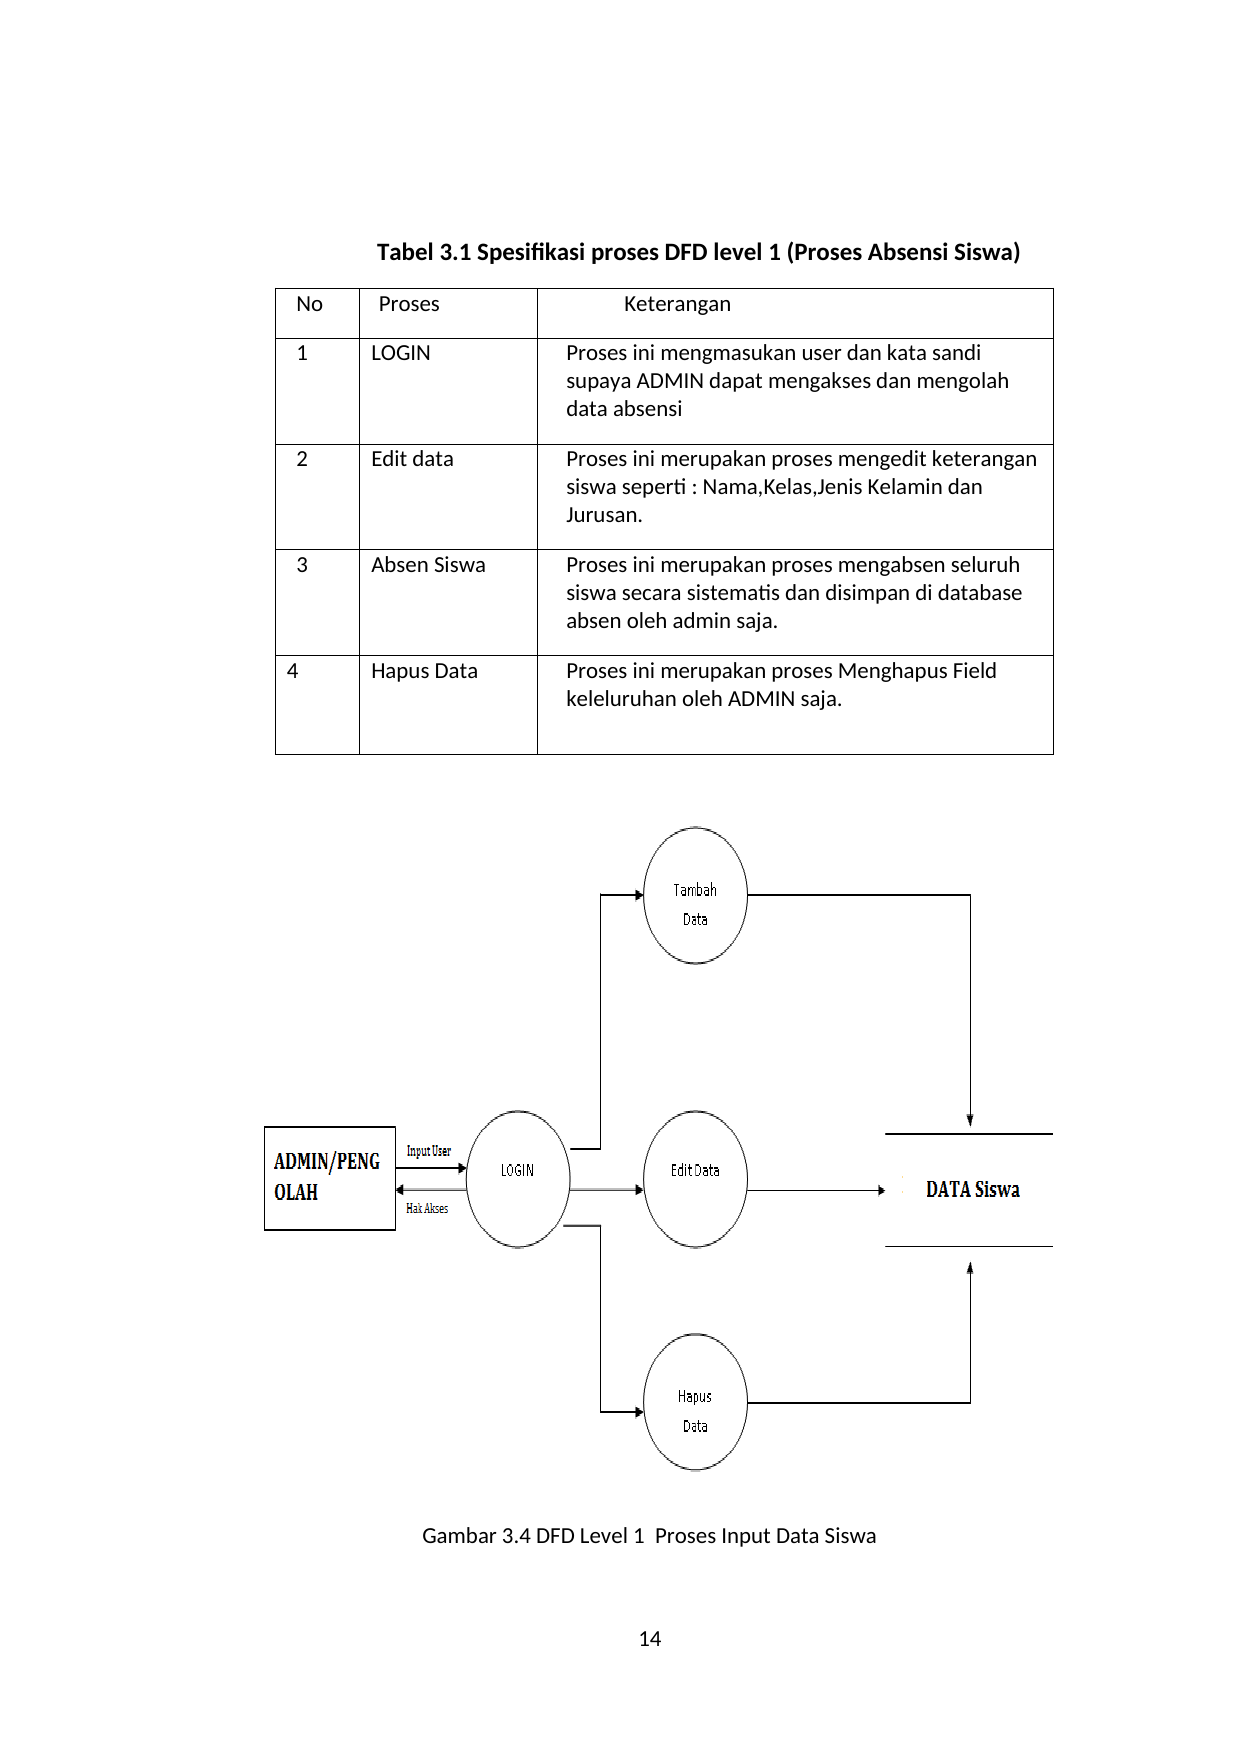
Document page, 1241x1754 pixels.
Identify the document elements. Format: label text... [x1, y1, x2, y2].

table_cell LOGIN [360, 339, 537, 443]
table_cell 3 [276, 550, 359, 655]
table_cell 1 [276, 339, 359, 443]
table_header No [276, 289, 359, 337]
table_header Proses [360, 289, 537, 337]
table_cell Proses ini mengmasukan user dan kata sandi supaya ADMIN dapat mengakses dan mengolah data absensi [538, 339, 1053, 443]
table_cell 2 [276, 445, 359, 549]
table_cell Proses ini merupakan proses mengedit keterangan siswa seperti : Nama,Kelas,Jenis Kelamin dan Jurusan. [538, 445, 1053, 549]
table_cell 4 [276, 656, 359, 754]
table_cell Hapus Data [360, 656, 537, 754]
text Tabel 3.1 Spesifikasi proses DFD level 1 (Proses Absensi Siswa) [311, 236, 1063, 267]
table_cell Edit data [360, 445, 537, 549]
table_cell Proses ini merupakan proses Menghapus Field keleluruhan oleh ADMIN saja. [538, 656, 1053, 754]
picture [236, 806, 1063, 1487]
text Gambar 3.4 DFD Level 1 Proses Input Data Siswa [236, 1521, 1063, 1549]
table_cell Proses ini merupakan proses mengabsen seluruh siswa secara sistematis dan disimpan di database absen oleh admin saja. [538, 550, 1053, 655]
table_cell Absen Siswa [360, 550, 537, 655]
table_header Keterangan [538, 289, 1053, 337]
